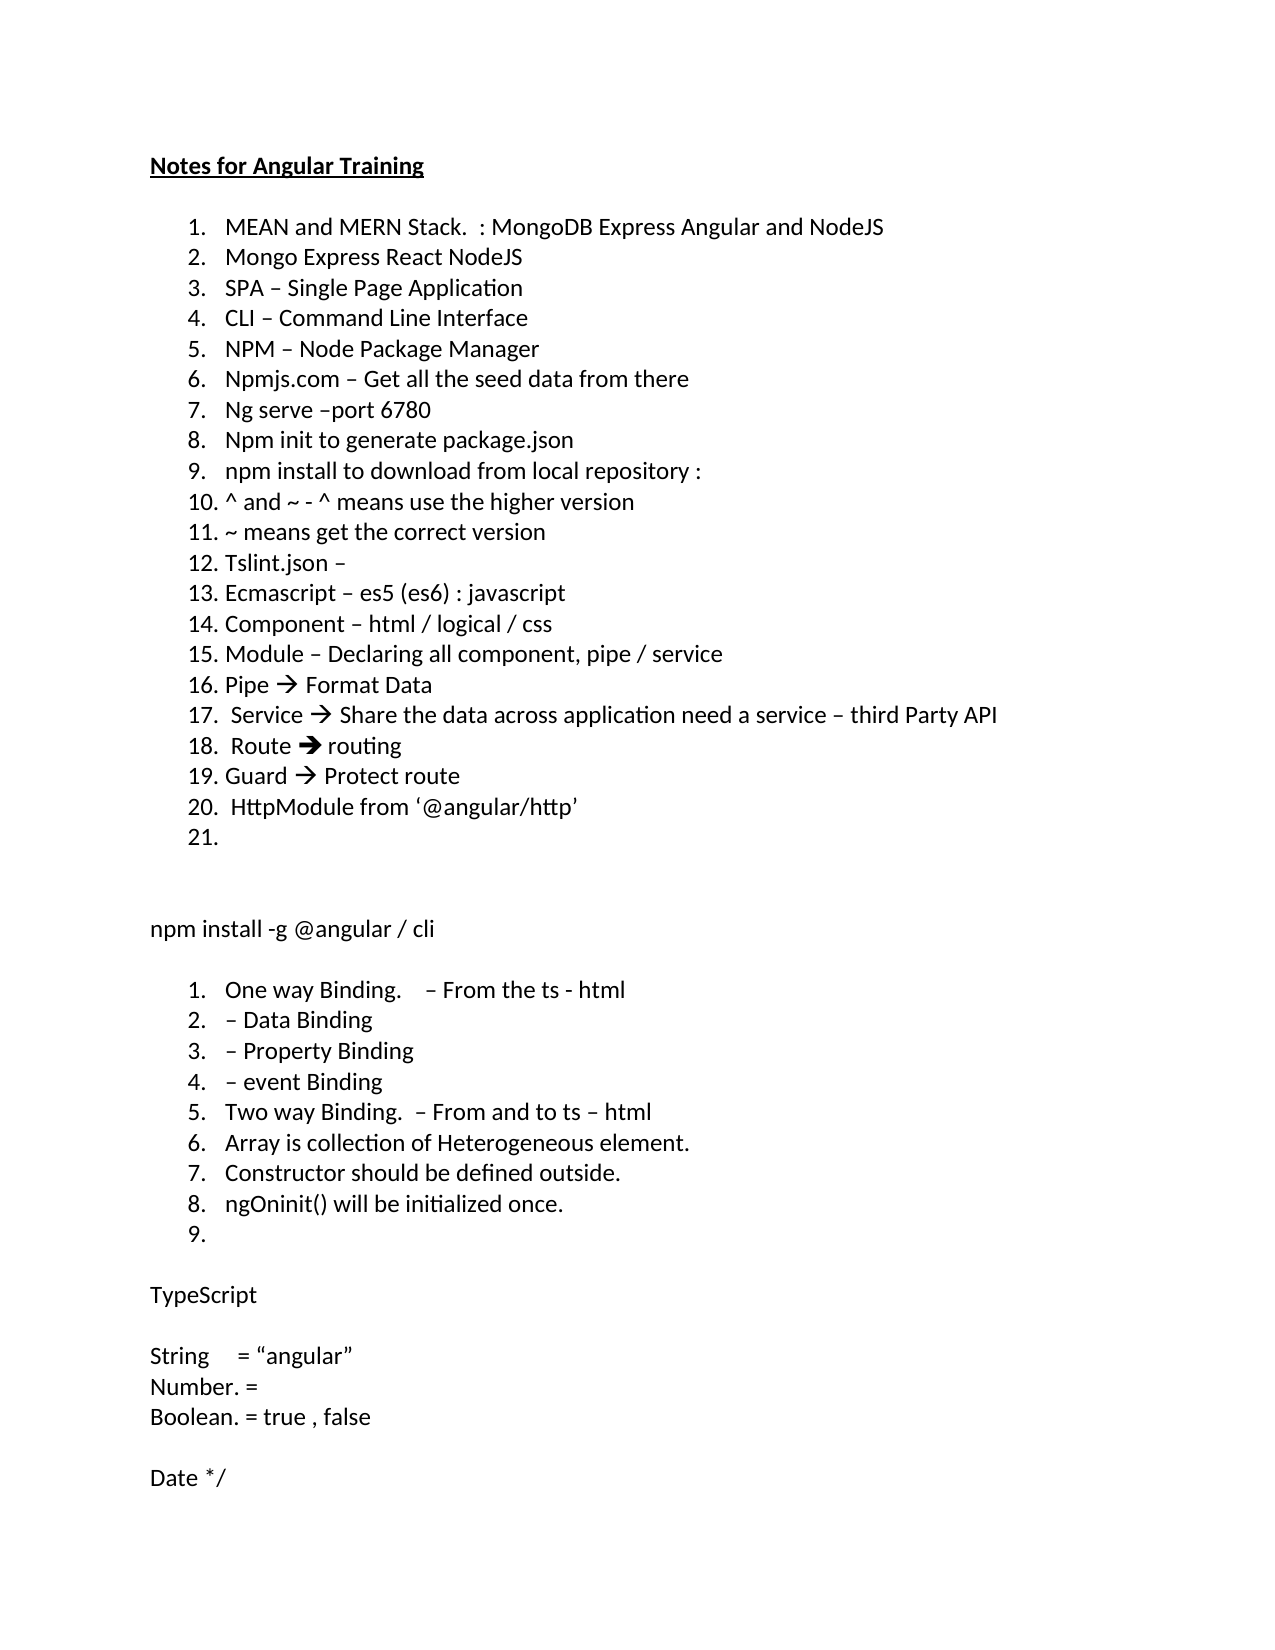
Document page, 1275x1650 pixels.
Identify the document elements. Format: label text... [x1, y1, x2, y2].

list Tslint.json – [187, 547, 1125, 577]
list npm install to download from local repository : [187, 455, 1125, 486]
list Npmjs.com – Get all the seed data from there [187, 364, 1125, 394]
list HttpModule from ‘@angular/http’ [187, 791, 1125, 821]
list Route routing [187, 730, 1125, 760]
list Module – Declaring all component, pipe / service [187, 638, 1125, 669]
text String = “angular” [150, 1340, 1125, 1371]
list Ng serve –port 6780 [187, 394, 1125, 425]
text Date */ [150, 1462, 1125, 1493]
text Number. = [150, 1371, 1125, 1401]
list – Property Binding [187, 1035, 1125, 1066]
list ^ and ~ - ^ means use the higher version [187, 486, 1125, 516]
list Mongo Express React NodeJS [187, 242, 1125, 272]
list NPM – Node Package Manager [187, 333, 1125, 364]
text npm install -g @angular / cli [150, 913, 1125, 943]
text Boolean. = true , false [150, 1401, 1125, 1432]
list Guard Protect route [187, 760, 1125, 791]
list Pipe Format Data [187, 669, 1125, 699]
list SPA – Single Page Application [187, 272, 1125, 303]
list ~ means get the correct version [187, 516, 1125, 547]
list Npm init to generate package.json [187, 425, 1125, 455]
list Array is collection of Heterogeneous element. [187, 1127, 1125, 1157]
list – Data Binding [187, 1004, 1125, 1035]
text TypeScript [150, 1279, 1125, 1310]
list One way Binding. – From the ts - html [187, 974, 1125, 1004]
list Constructor should be defined outside. [187, 1157, 1125, 1188]
list Ecmascript – es5 (es6) : javascript [187, 577, 1125, 608]
list – event Binding [187, 1066, 1125, 1096]
text Notes for Angular Training [150, 150, 1125, 181]
list Service Share the data across application need a service – third Party API [187, 699, 1125, 730]
list Two way Binding. – From and to ts – html [187, 1096, 1125, 1127]
list MEAN and MERN Stack. : MongoDB Express Angular and NodeJS [187, 211, 1125, 242]
list Component – html / logical / css [187, 608, 1125, 638]
list ngOninit() will be initialized once. [187, 1188, 1125, 1218]
list CLI – Command Line Interface [187, 303, 1125, 333]
